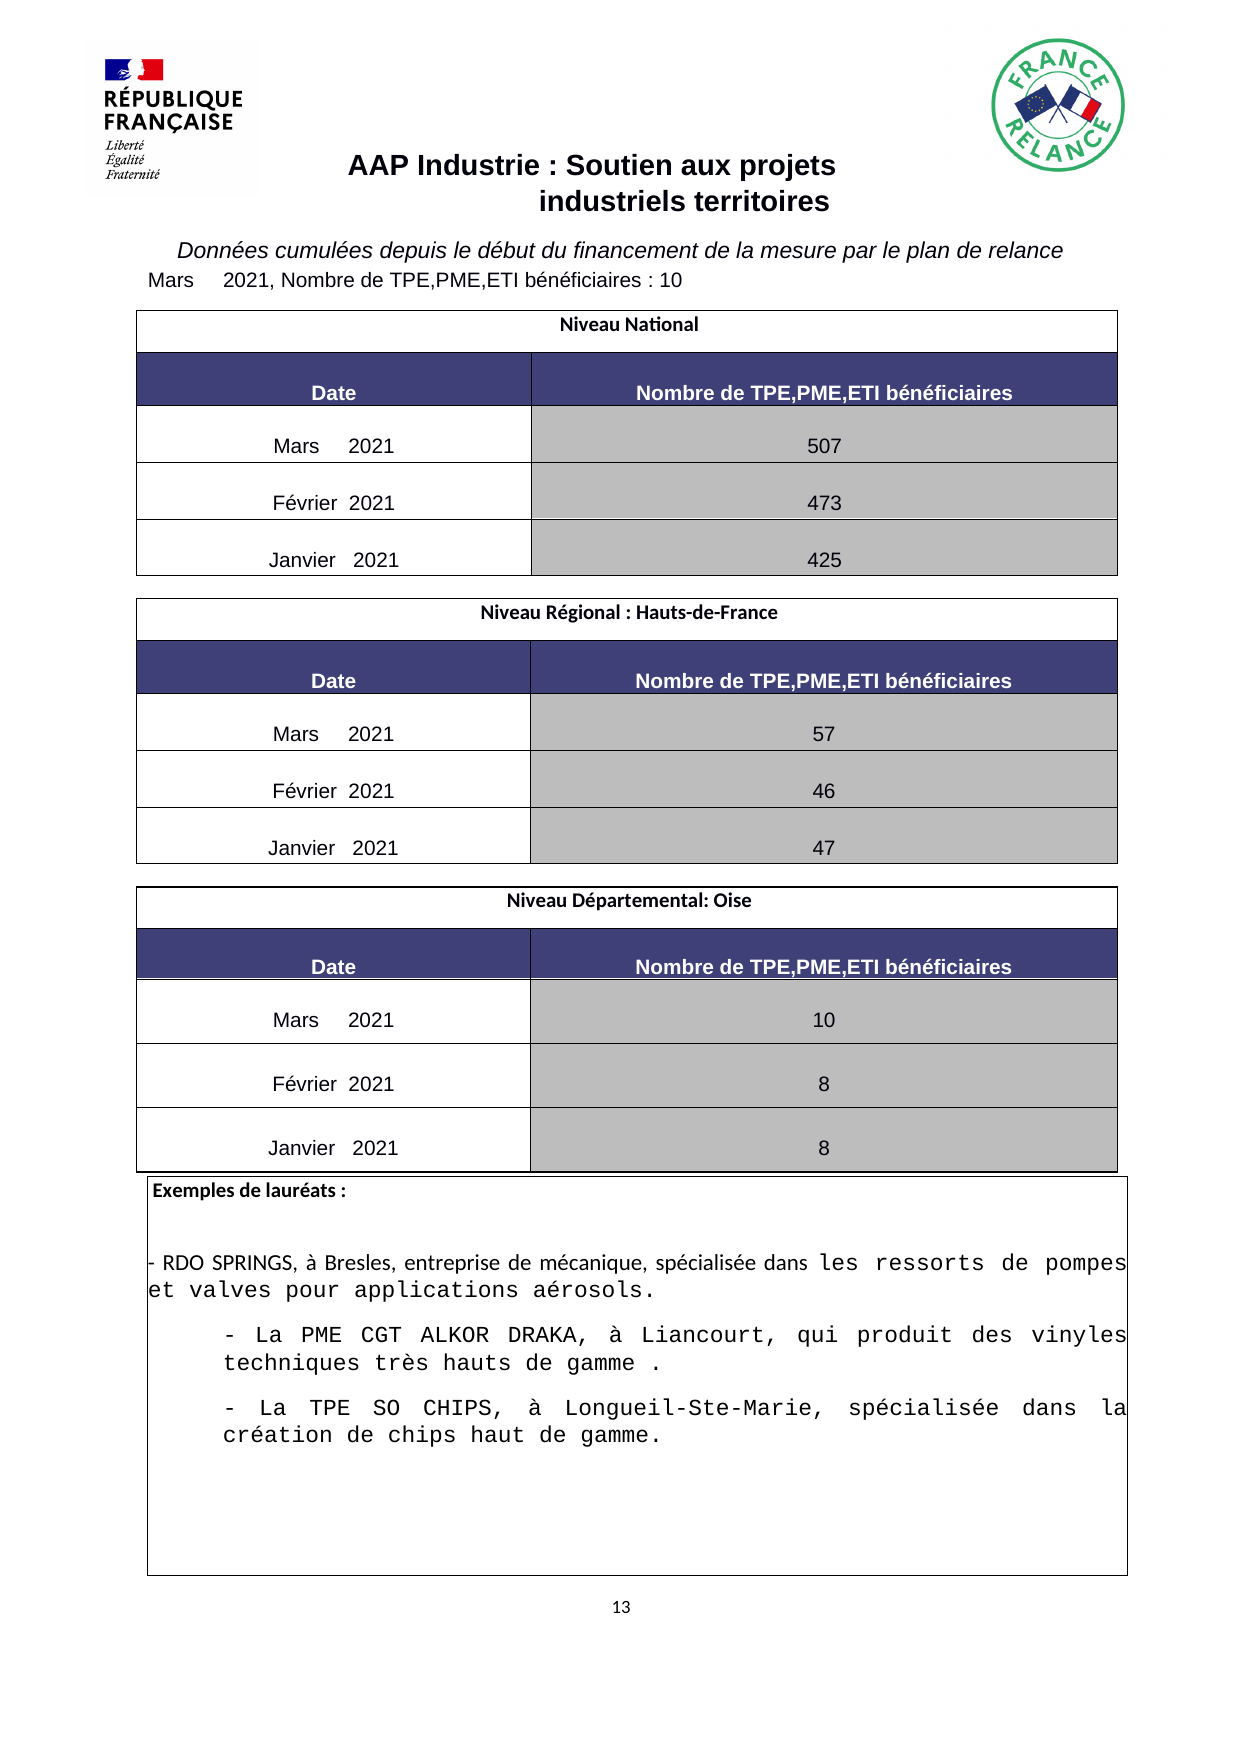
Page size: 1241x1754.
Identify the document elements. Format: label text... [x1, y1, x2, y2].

table_cell Février 2021 [137, 1044, 530, 1107]
table_cell Mars 2021 [137, 406, 531, 462]
table_cell 10 [531, 980, 1117, 1043]
table_cell 8 [531, 1044, 1117, 1107]
table_cell 425 [532, 520, 1117, 575]
table_cell 473 [532, 463, 1117, 518]
table_cell Nombre de TPE,PME,ETI bénéficiaires [532, 353, 1117, 405]
table_cell Date [137, 353, 531, 405]
table_cell Janvier 2021 [137, 1108, 530, 1171]
picture [926, 17, 1180, 184]
text Mars 2021, Nombre de TPE,PME,ETI bénéficiaires : 10 [148, 268, 1093, 292]
table_cell 46 [531, 751, 1117, 807]
table_cell Nombre de TPE,PME,ETI bénéficiaires [531, 641, 1117, 693]
text AAP Industrie : Soutien aux projets industriels territoires [148, 148, 1093, 217]
table_cell 57 [531, 694, 1117, 750]
table_cell Mars 2021 [137, 694, 530, 750]
text Données cumulées depuis le début du financement de la mesure par le plan de relance [148, 237, 1093, 263]
table_header Niveau Départemental: Oise [137, 888, 1117, 928]
table_cell 507 [532, 406, 1117, 462]
table_cell Février 2021 [137, 463, 531, 518]
table_cell Janvier 2021 [137, 808, 530, 863]
table_header Niveau National [137, 311, 1117, 352]
table_cell Janvier 2021 [137, 520, 531, 575]
table_cell 47 [531, 808, 1117, 863]
table_cell 8 [531, 1108, 1117, 1171]
table_cell Nombre de TPE,PME,ETI bénéficiaires [531, 929, 1117, 978]
table_cell Date [137, 641, 530, 693]
table_cell Date [137, 929, 530, 978]
picture [84, 39, 258, 197]
table_header Niveau Régional : Hauts-de-France [137, 599, 1117, 640]
table_cell Février 2021 [137, 751, 530, 807]
table_cell Mars 2021 [137, 980, 530, 1043]
